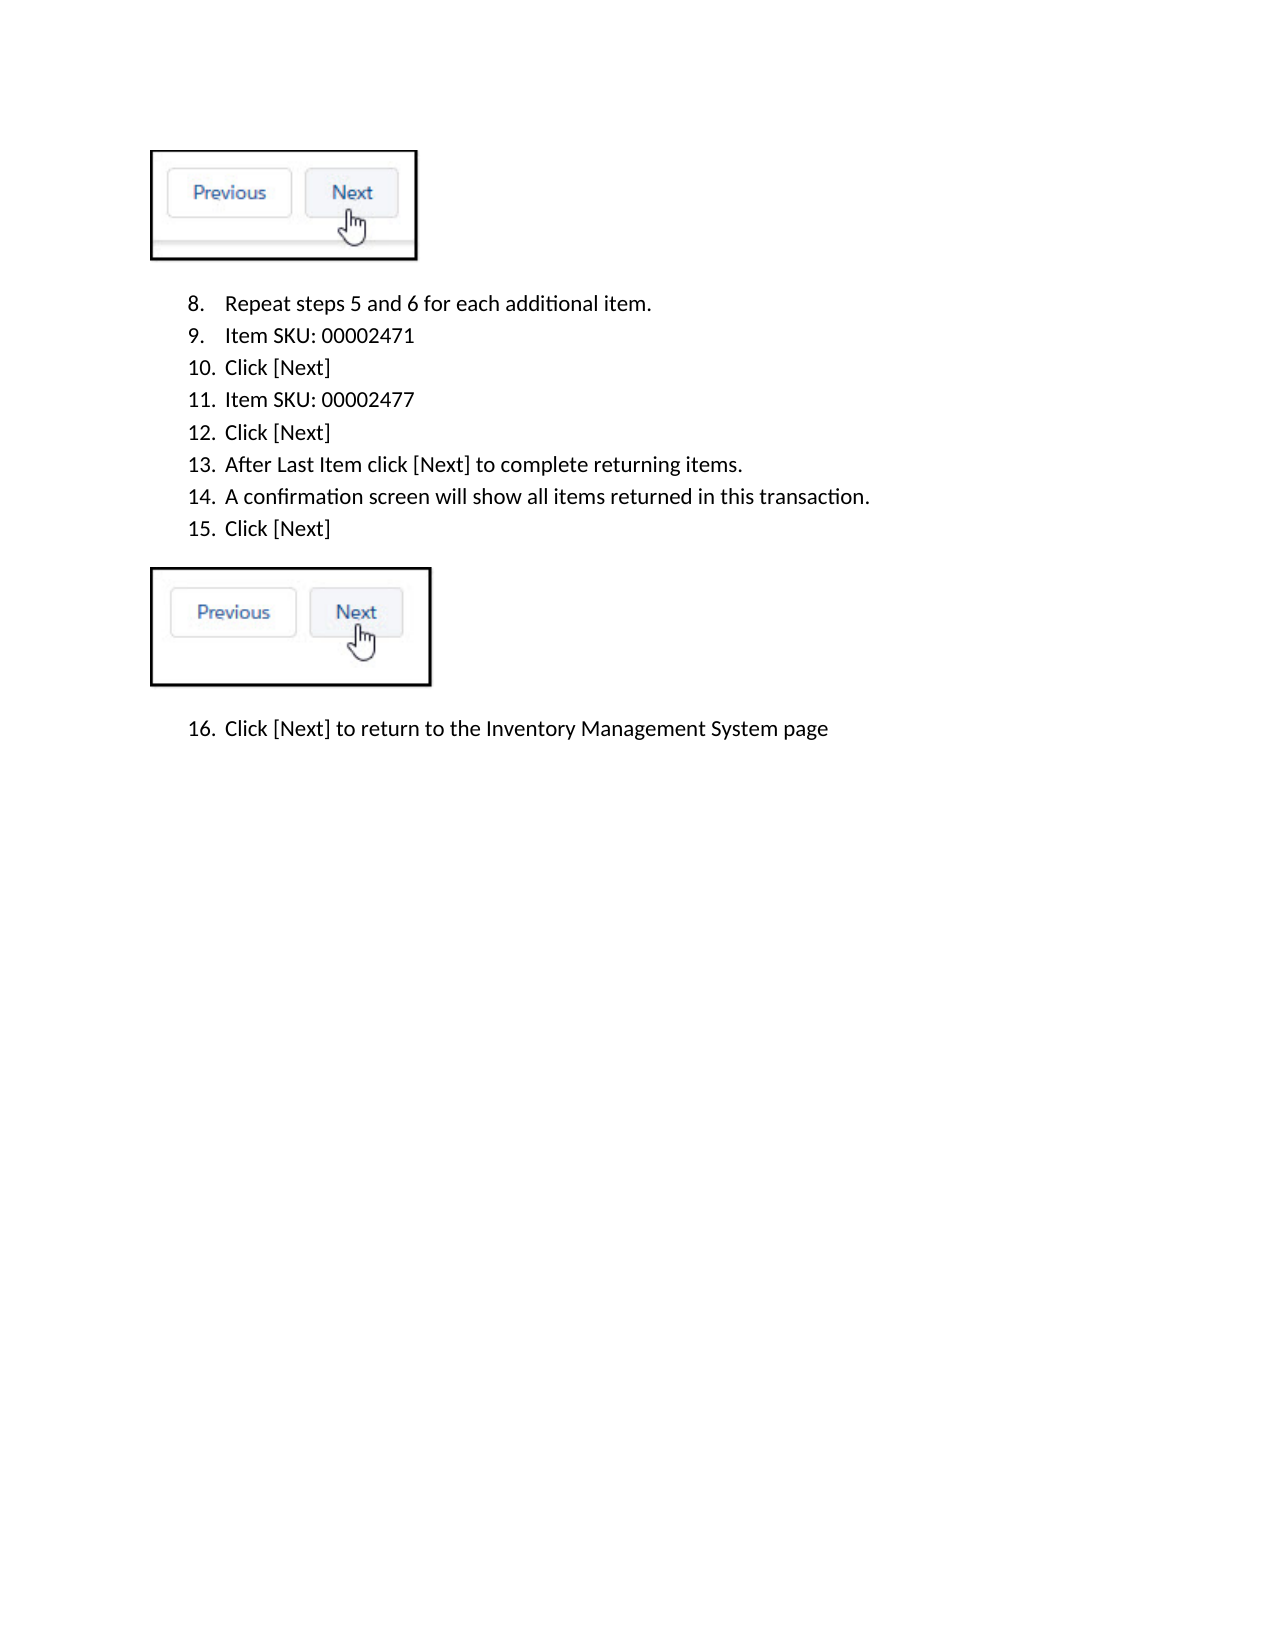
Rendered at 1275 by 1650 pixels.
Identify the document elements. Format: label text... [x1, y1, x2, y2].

list Item SKU: 00002477 [187, 386, 1125, 414]
list Item SKU: 00002471 [187, 321, 1125, 349]
list Click [Next] [187, 353, 1125, 381]
list After Last Item click [Next] to complete returning items. [187, 450, 1125, 478]
picture [150, 567, 435, 690]
picture [150, 150, 421, 264]
list Repeat steps 5 and 6 for each additional item. [187, 289, 1125, 317]
list Click [Next] [187, 514, 1125, 542]
list A confirmation screen will show all items returned in this transaction. [187, 482, 1125, 510]
list Click [Next] to return to the Inventory Management System page [187, 714, 1125, 742]
list Click [Next] [187, 418, 1125, 446]
